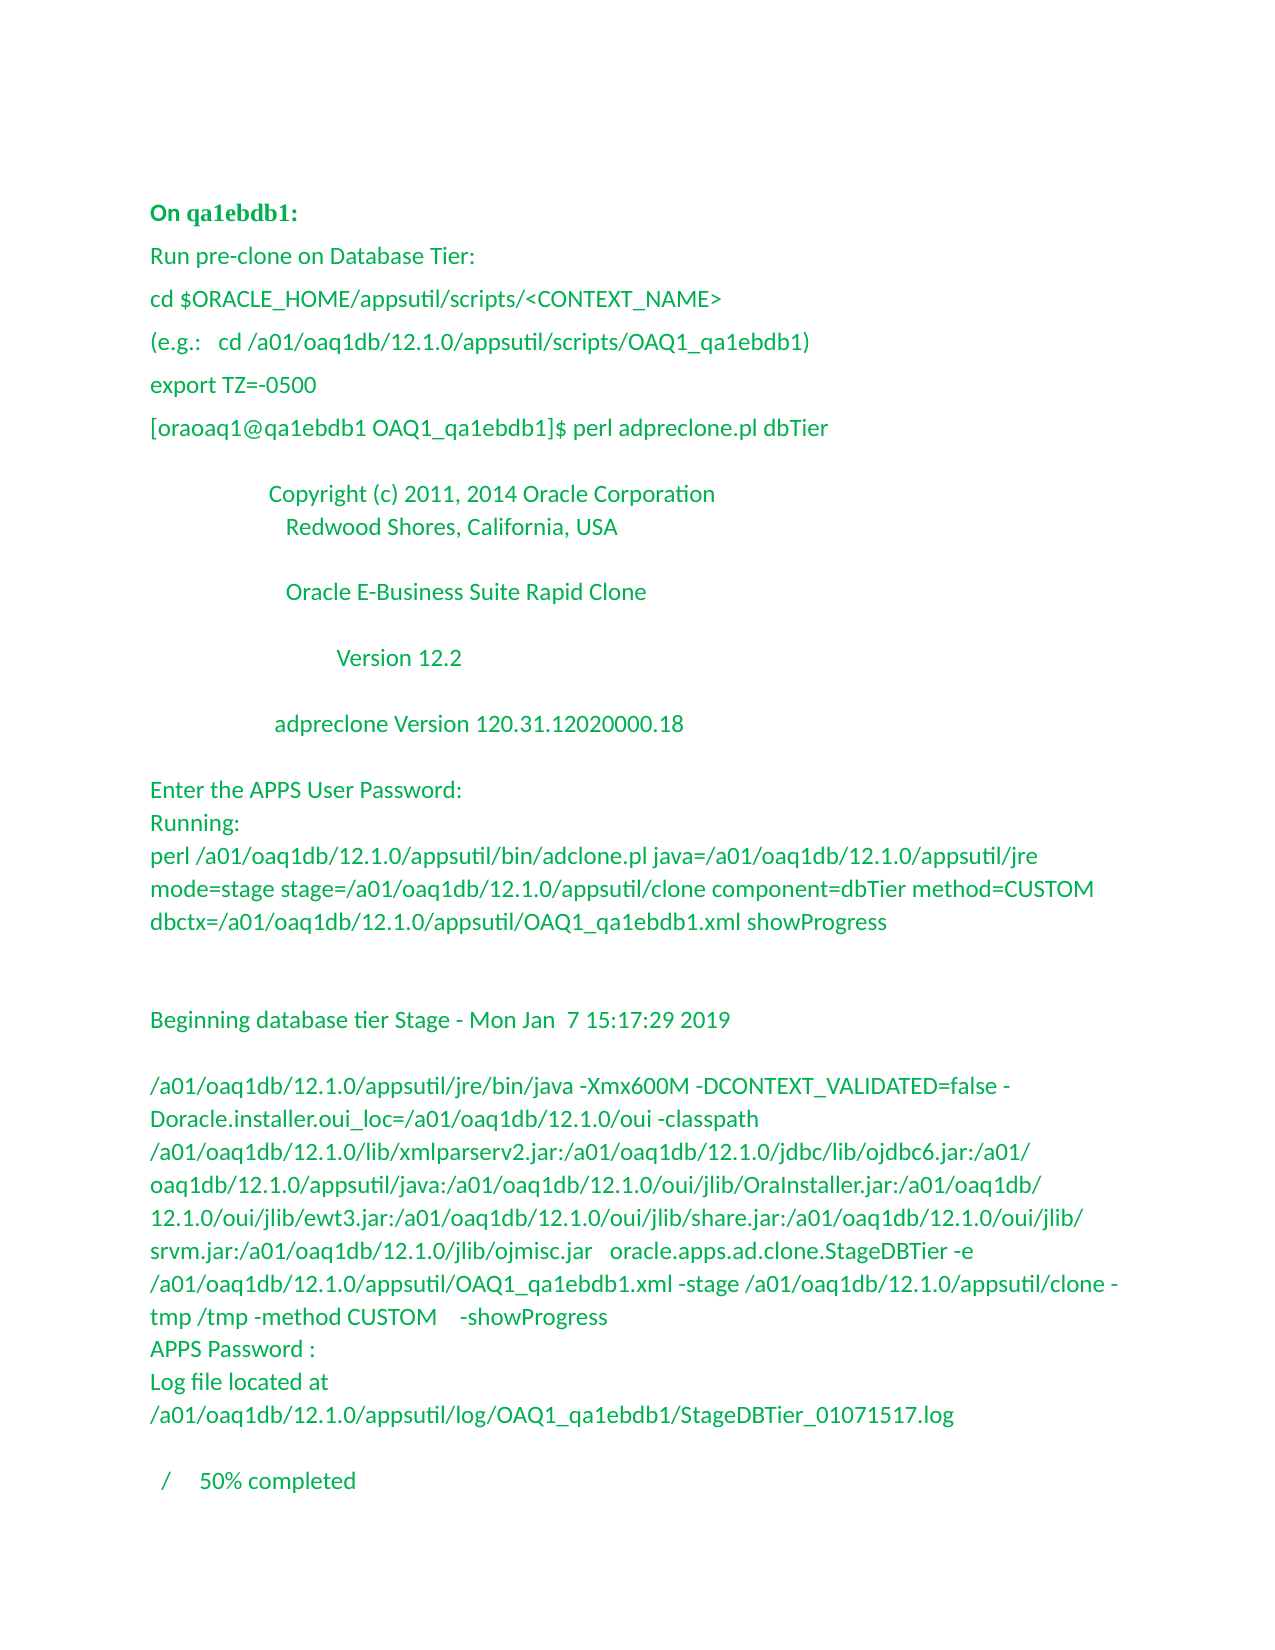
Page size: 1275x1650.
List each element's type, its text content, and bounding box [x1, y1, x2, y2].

text cd $ORACLE_HOME/appsutil/scripts/<CONTEXT_NAME> [150, 283, 1125, 313]
list Oracle E-Business Suite Rapid Clone [150, 577, 1125, 607]
list Copyright (c) 2011, 2014 Oracle Corporation [150, 478, 1125, 508]
list Beginning database tier Stage - Mon Jan 7 15:17:29 2019 [150, 1004, 1125, 1035]
text On qa1ebdb1: [150, 197, 1125, 227]
list [oraoaq1@qa1ebdb1 OAQ1_qa1ebdb1]$ perl adpreclone.pl dbTier [150, 412, 1125, 442]
list APPS Password : [150, 1334, 1125, 1364]
list Redwood Shores, California, USA [150, 511, 1125, 541]
list /a01/oaq1db/12.1.0/appsutil/jre/bin/java -Xmx600M -DCONTEXT_VALIDATED=false -Doracle.installer.oui_loc=/a01/oaq1db/12.1.0/oui -classpath /a01/oaq1db/12.1.0/lib/xmlparserv2.jar:/a01/oaq1db/12.1.0/jdbc/lib/ojdbc6.jar:/a01/oaq1db/12.1.0/appsutil/java:/a01/oaq1db/12.1.0/oui/jlib/OraInstaller.jar:/a01/oaq1db/12.1.0/oui/jlib/ewt3.jar:/a01/oaq1db/12.1.0/oui/jlib/share.jar:/a01/oaq1db/12.1.0/oui/jlib/srvm.jar:/a01/oaq1db/12.1.0/jlib/ojmisc.jar oracle.apps.ad.clone.StageDBTier -e /a01/oaq1db/12.1.0/appsutil/OAQ1_qa1ebdb1.xml -stage /a01/oaq1db/12.1.0/appsutil/clone -tmp /tmp -method CUSTOM -showProgress [150, 1070, 1125, 1331]
text export TZ=-0500 [150, 369, 1125, 399]
list perl /a01/oaq1db/12.1.0/appsutil/bin/adclone.pl java=/a01/oaq1db/12.1.0/appsutil/jre mode=stage stage=/a01/oaq1db/12.1.0/appsutil/clone component=dbTier method=CUSTOM dbctx=/a01/oaq1db/12.1.0/appsutil/OAQ1_qa1ebdb1.xml showProgress [150, 840, 1125, 936]
text (e.g.: cd /a01/oaq1db/12.1.0/appsutil/scripts/OAQ1_qa1ebdb1) [150, 326, 1125, 356]
list adpreclone Version 120.31.12020000.18 [150, 708, 1125, 739]
list Version 12.2 [150, 642, 1125, 673]
list Enter the APPS User Password: [150, 774, 1125, 804]
text Run pre-clone on Database Tier: [150, 240, 1125, 270]
list / 50% completed [150, 1465, 1125, 1496]
list Running: [150, 807, 1125, 837]
list Log file located at /a01/oaq1db/12.1.0/appsutil/log/OAQ1_qa1ebdb1/StageDBTier_01071517.log [150, 1367, 1125, 1430]
